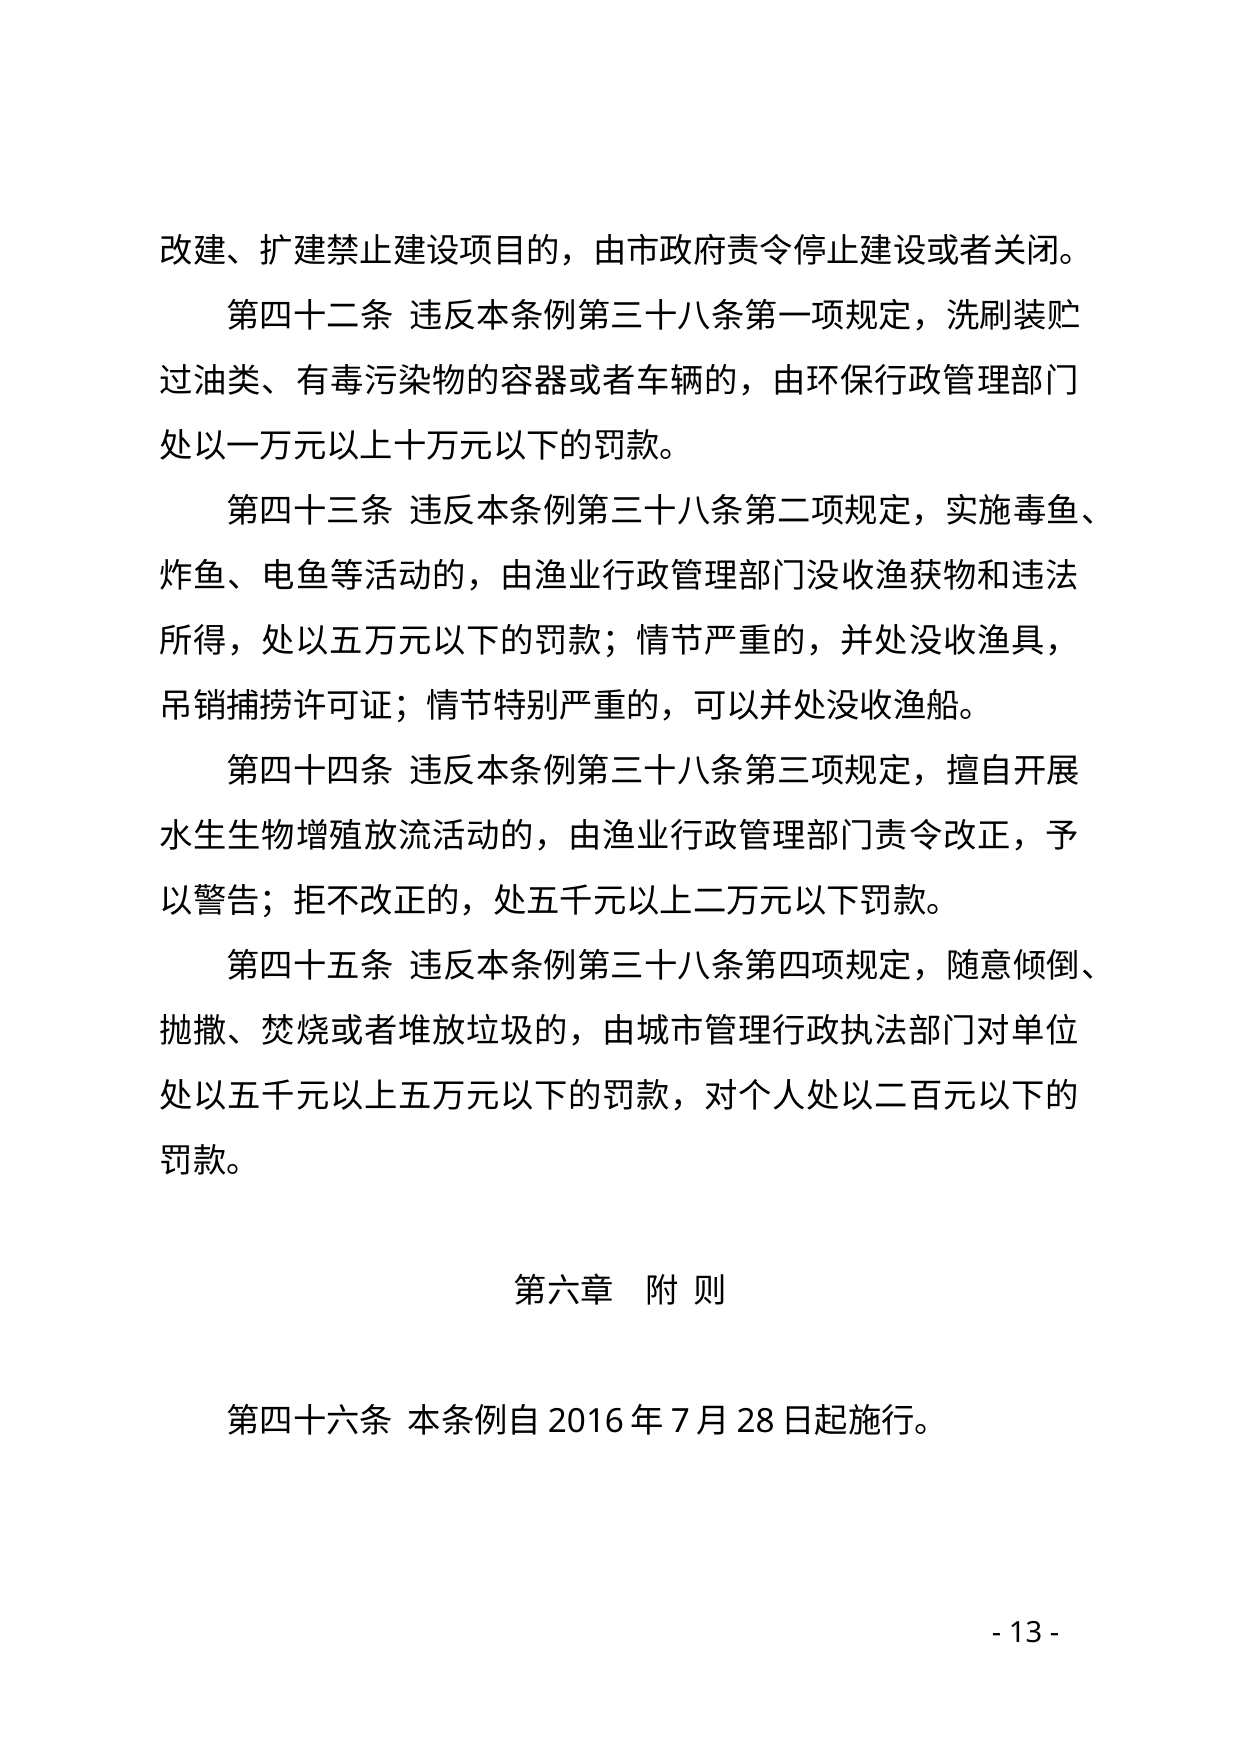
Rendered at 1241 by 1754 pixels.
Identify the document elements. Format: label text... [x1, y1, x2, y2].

text 第四十四条 违反本条例第三十八条第三项规定，擅自开展水生生物增殖放流活动的，由渔业行政管理部门责令改正，予以警告；拒不改正的，处五千元以上二万元以下罚款。 [159, 735, 1081, 930]
text 第四十三条 违反本条例第三十八条第二项规定，实施毒鱼、炸鱼、电鱼等活动的，由渔业行政管理部门没收渔获物和违法所得，处以五万元以下的罚款；情节严重的，并处没收渔具，吊销捕捞许可证；情节特别严重的，可以并处没收渔船。 [159, 475, 1081, 735]
text 第四十六条 本条例自2016年7月28日起施行。 [159, 1385, 1081, 1450]
text 第四十二条 违反本条例第三十八条第一项规定，洗刷装贮过油类、有毒污染物的容器或者车辆的，由环保行政管理部门处以一万元以上十万元以下的罚款。 [159, 280, 1081, 475]
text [159, 215, 1081, 280]
text 第六章 附 则 [159, 1255, 1081, 1320]
text 第四十五条 违反本条例第三十八条第四项规定，随意倾倒、抛撒、焚烧或者堆放垃圾的，由城市管理行政执法部门对单位处以五千元以上五万元以下的罚款，对个人处以二百元以下的罚款。 [159, 930, 1081, 1190]
